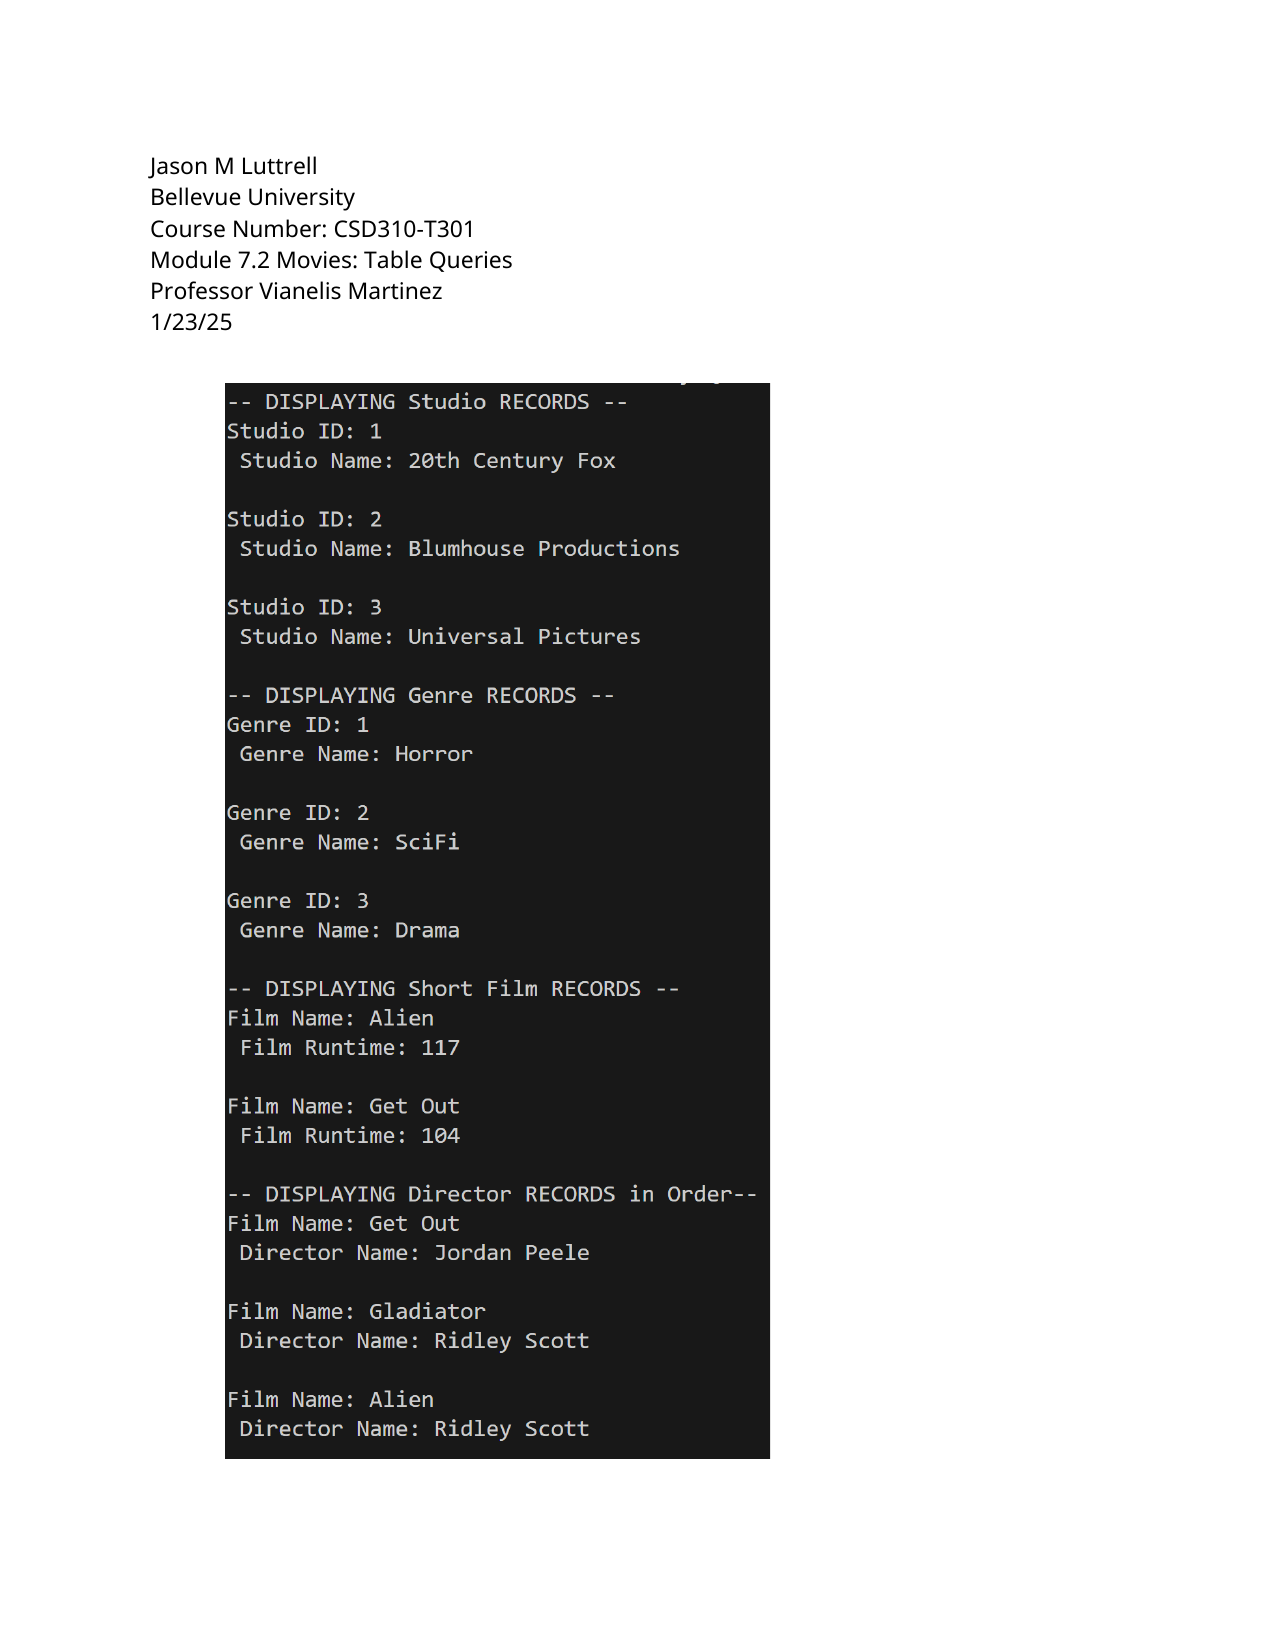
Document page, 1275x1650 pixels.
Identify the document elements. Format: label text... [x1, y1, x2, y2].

subtitle 1/23/25 [150, 306, 1125, 337]
text Module 7.2 Movies: Table Queries [150, 244, 1125, 275]
subtitle CSD310-T301 [150, 212, 1125, 244]
subtitle Jason M Luttrell [150, 150, 1125, 181]
subtitle Bellevue University [150, 181, 1125, 212]
subtitle Professor Vianelis Martinez [150, 275, 1125, 306]
picture [225, 383, 771, 1459]
